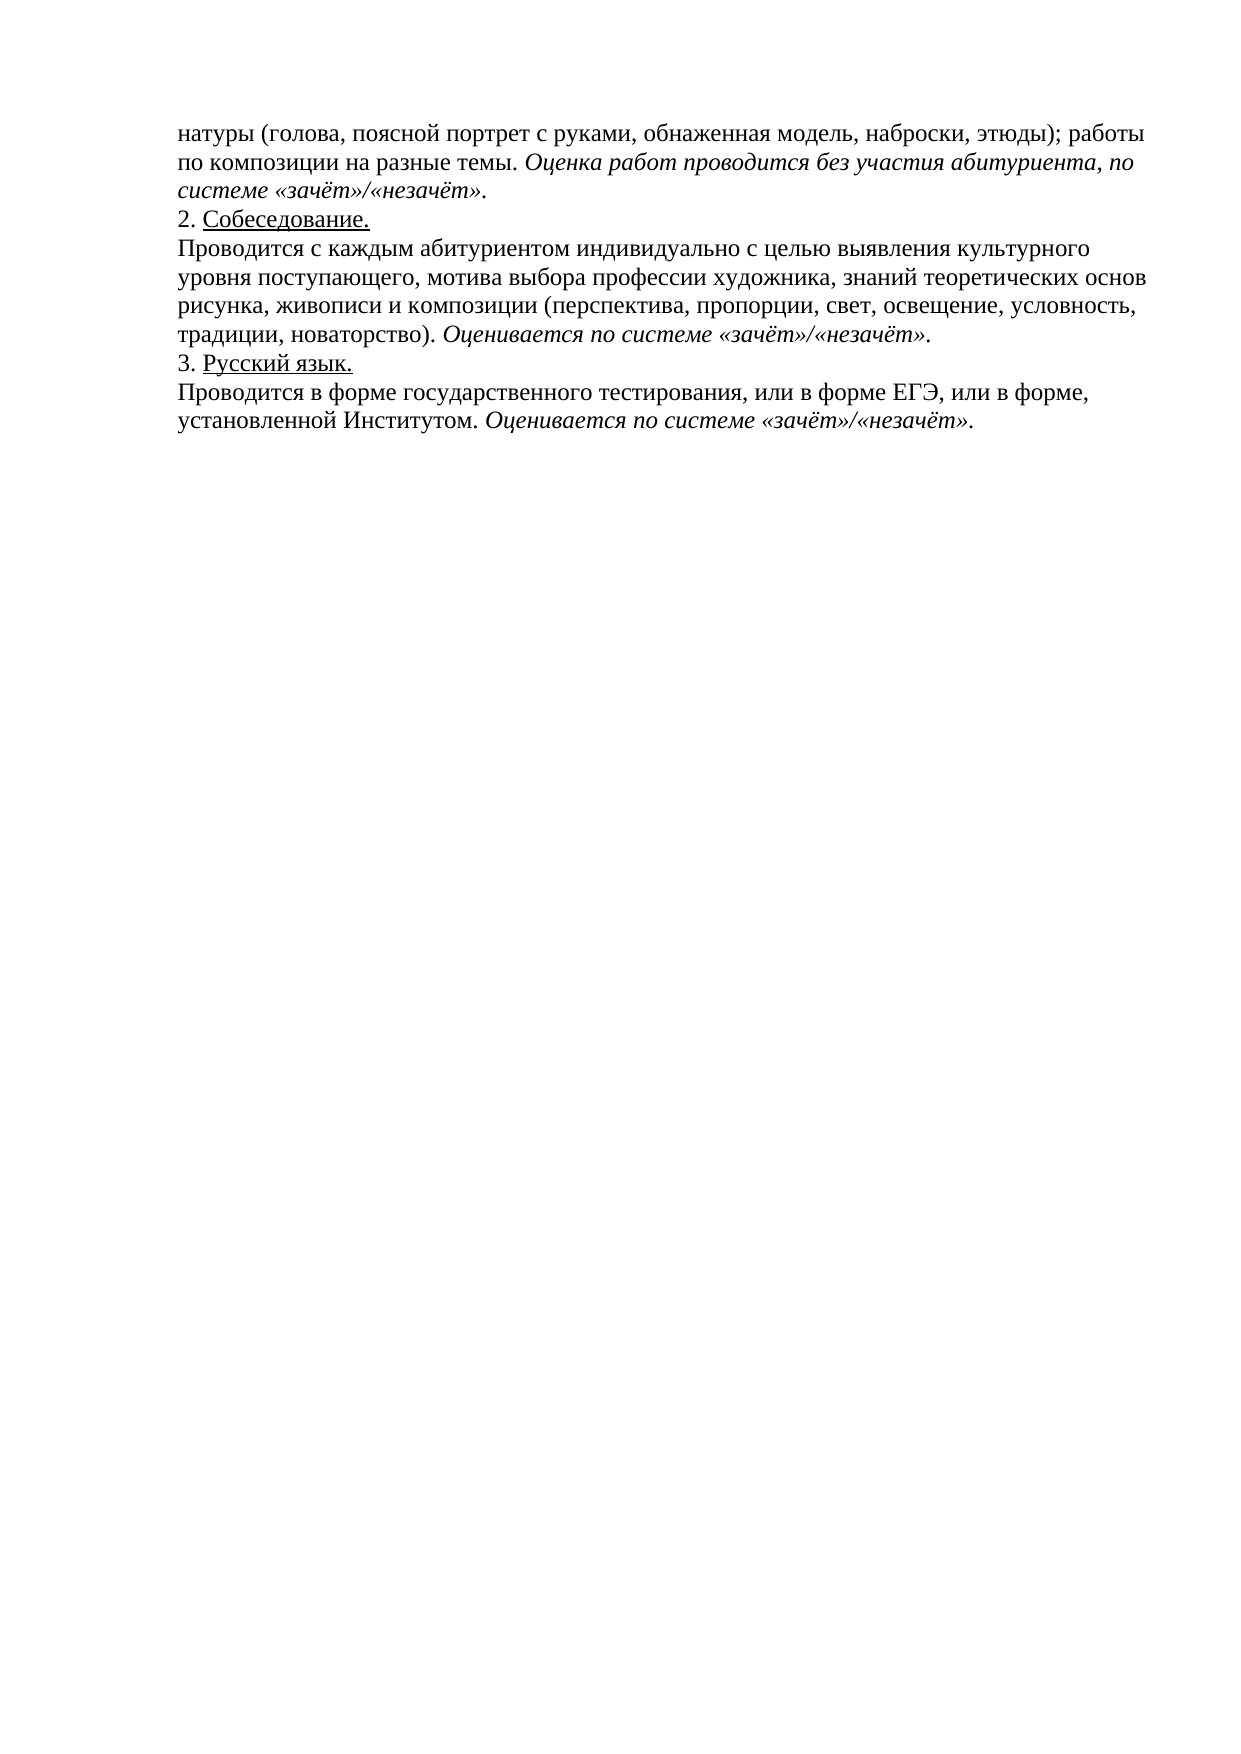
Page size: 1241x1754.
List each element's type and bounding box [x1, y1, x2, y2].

text [177, 118, 1152, 462]
